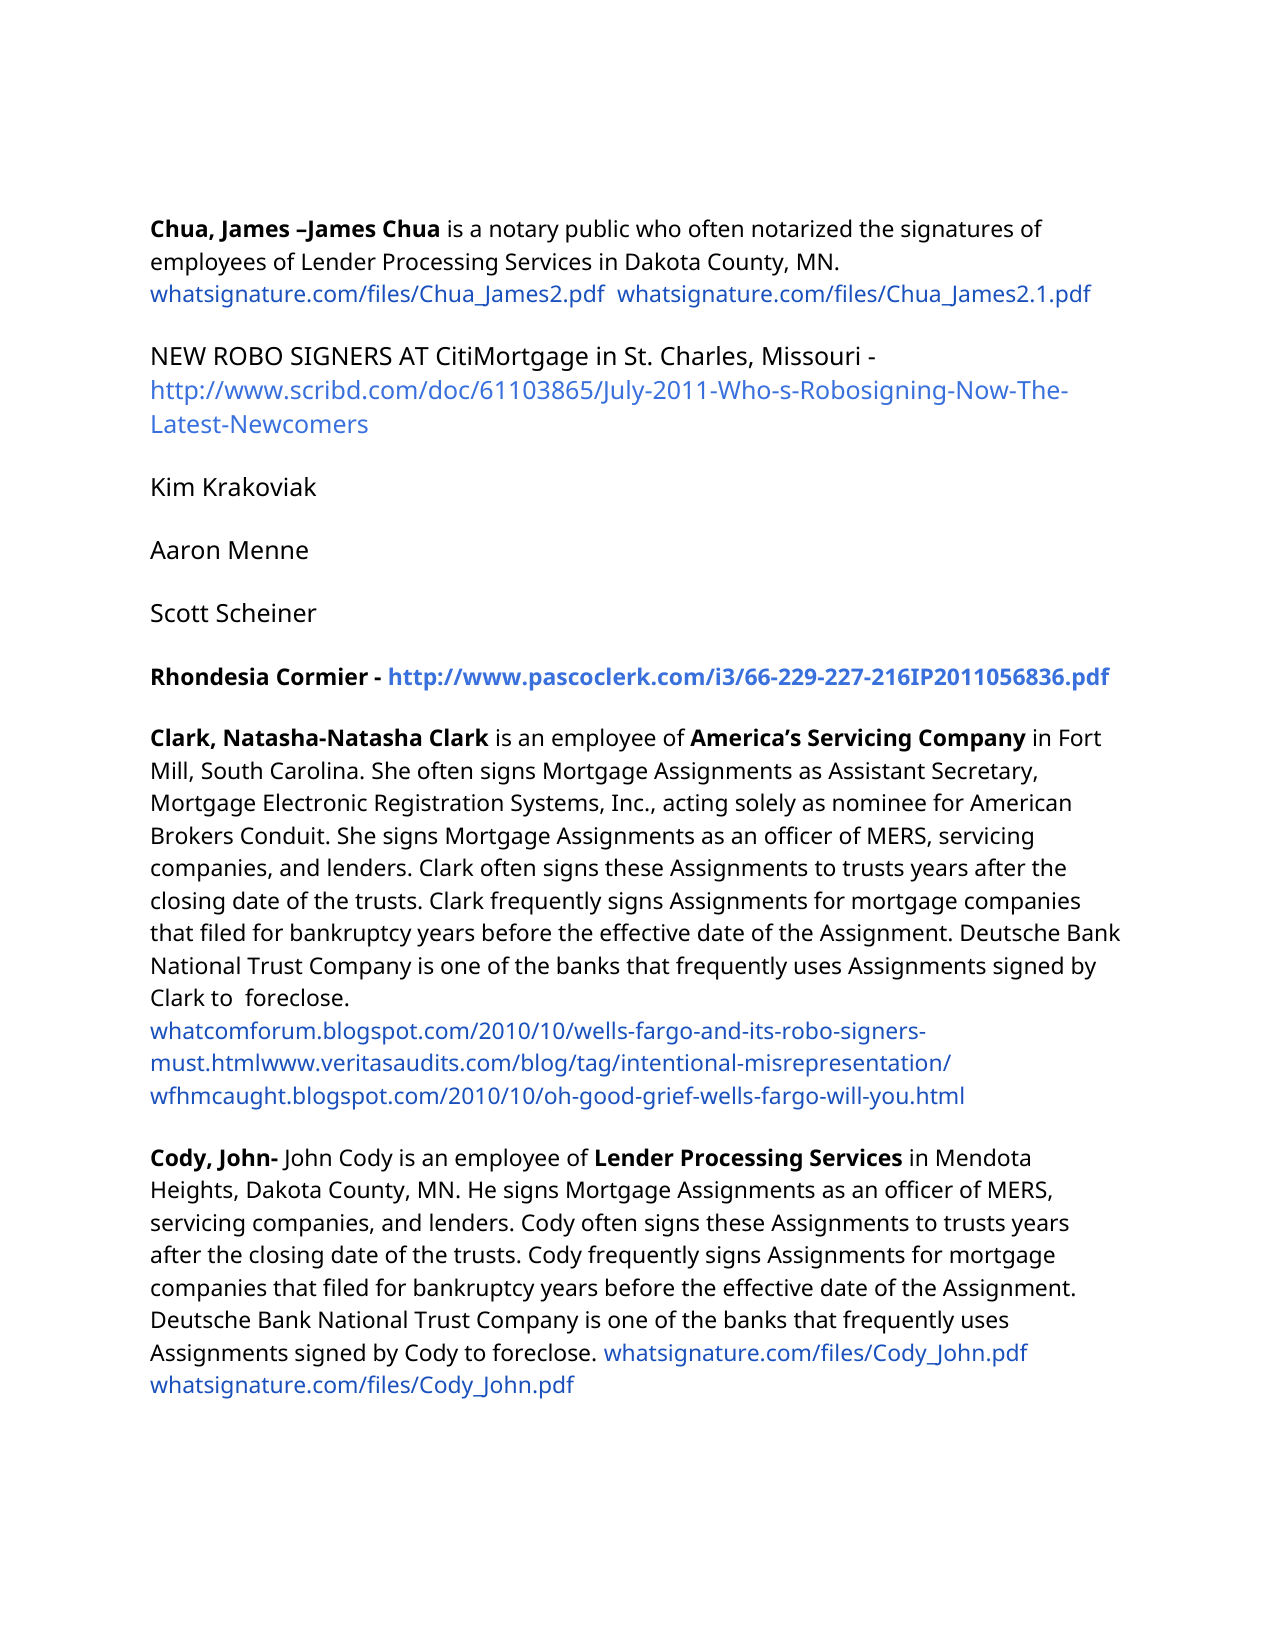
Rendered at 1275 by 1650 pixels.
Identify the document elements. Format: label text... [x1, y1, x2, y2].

text Scott Scheiner [150, 596, 1125, 630]
text Kim Krakoviak [150, 470, 1125, 504]
text Clark, Natasha-Natasha Clark is an employee of America’s Servicing Company in Fort Mill, South Carolina. She often signs Mortgage Assignments as Assistant Secretary, Mortgage Electronic Registration Systems, Inc., acting solely as nominee for American Brokers Conduit. She signs Mortgage Assignments as an officer of MERS, servicing companies, and lenders. Clark often signs these Assignments to trusts years after the closing date of the trusts. Clark frequently signs Assignments for mortgage companies that filed for bankruptcy years before the effective date of the Assignment. Deutsche Bank National Trust Company is one of the banks that frequently uses Assignments signed by Clark to foreclose. whatcomforum.blogspot.com/2010/10/wells-fargo-and-its-robo-signers-must.htmlwww.veritasaudits.com/blog/tag/intentional-misrepresentation/wfhmcaught.blogspot.com/2010/10/oh-good-grief-wells-fargo-will-you.html [150, 721, 1125, 1111]
text Aaron Menne [150, 533, 1125, 567]
text NEW ROBO SIGNERS AT CitiMortgage in St. Charles, Missouri - http://www.scribd.com/doc/61103865/July-2011-Who-s-Robosigning-Now-The-Latest-Newcomers [150, 338, 1125, 441]
text Cody, John- John Cody is an employee of Lender Processing Services in Mendota Heights, Dakota County, MN. He signs Mortgage Assignments as an officer of MERS, servicing companies, and lenders. Cody often signs these Assignments to trusts years after the closing date of the trusts. Cody frequently signs Assignments for mortgage companies that filed for bankruptcy years before the effective date of the Assignment. Deutsche Bank National Trust Company is one of the banks that frequently uses Assignments signed by Cody to foreclose. whatsignature.com/files/Cody_John.pdf whatsignature.com/files/Cody_John.pdf [150, 1140, 1125, 1400]
text Chua, James –James Chua is a notary public who often notarized the signatures of employees of Lender Processing Services in Dakota County, MN. whatsignature.com/files/Chua_James2.pdf whatsignature.com/files/Chua_James2.1.pdf [150, 212, 1125, 309]
text Rhondesia Cormier - http://www.pascoclerk.com/i3/66-229-227-216IP2011056836.pdf [150, 659, 1125, 692]
